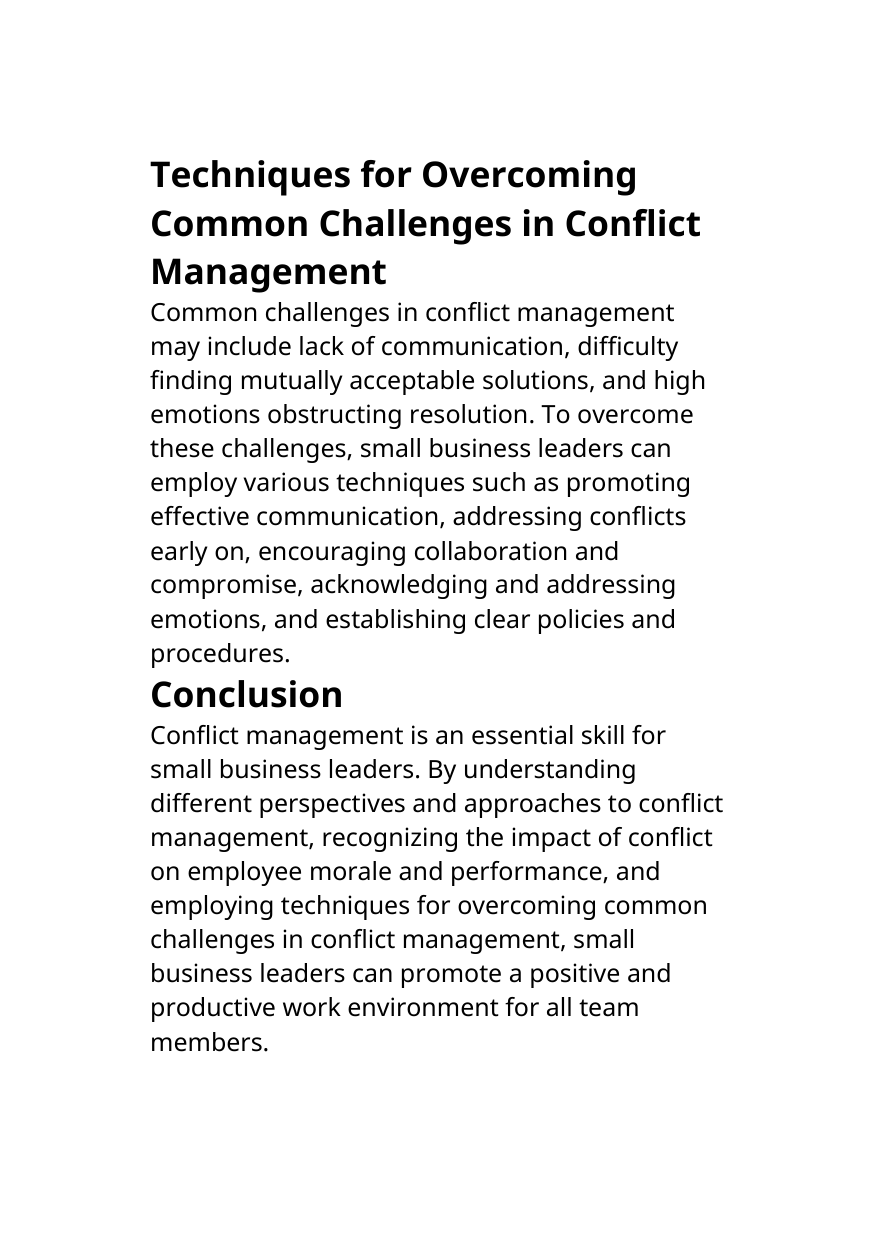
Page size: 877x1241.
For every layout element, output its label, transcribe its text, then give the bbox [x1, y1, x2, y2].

text Conflict management is an essential skill for small business leaders. By understanding different perspectives and approaches to conflict management, recognizing the impact of conflict on employee morale and performance, and employing techniques for overcoming common challenges in conflict management, small business leaders can promote a positive and productive work environment for all team members. [150, 718, 727, 1058]
subtitle Conclusion [150, 669, 727, 718]
text Common challenges in conflict management may include lack of communication, difficulty finding mutually acceptable solutions, and high emotions obstructing resolution. To overcome these challenges, small business leaders can employ various techniques such as promoting effective communication, addressing conflicts early on, encouraging collaboration and compromise, acknowledging and addressing emotions, and establishing clear policies and procedures. [150, 295, 727, 669]
subtitle Techniques for Overcoming Common Challenges in Conflict Management [150, 150, 727, 295]
